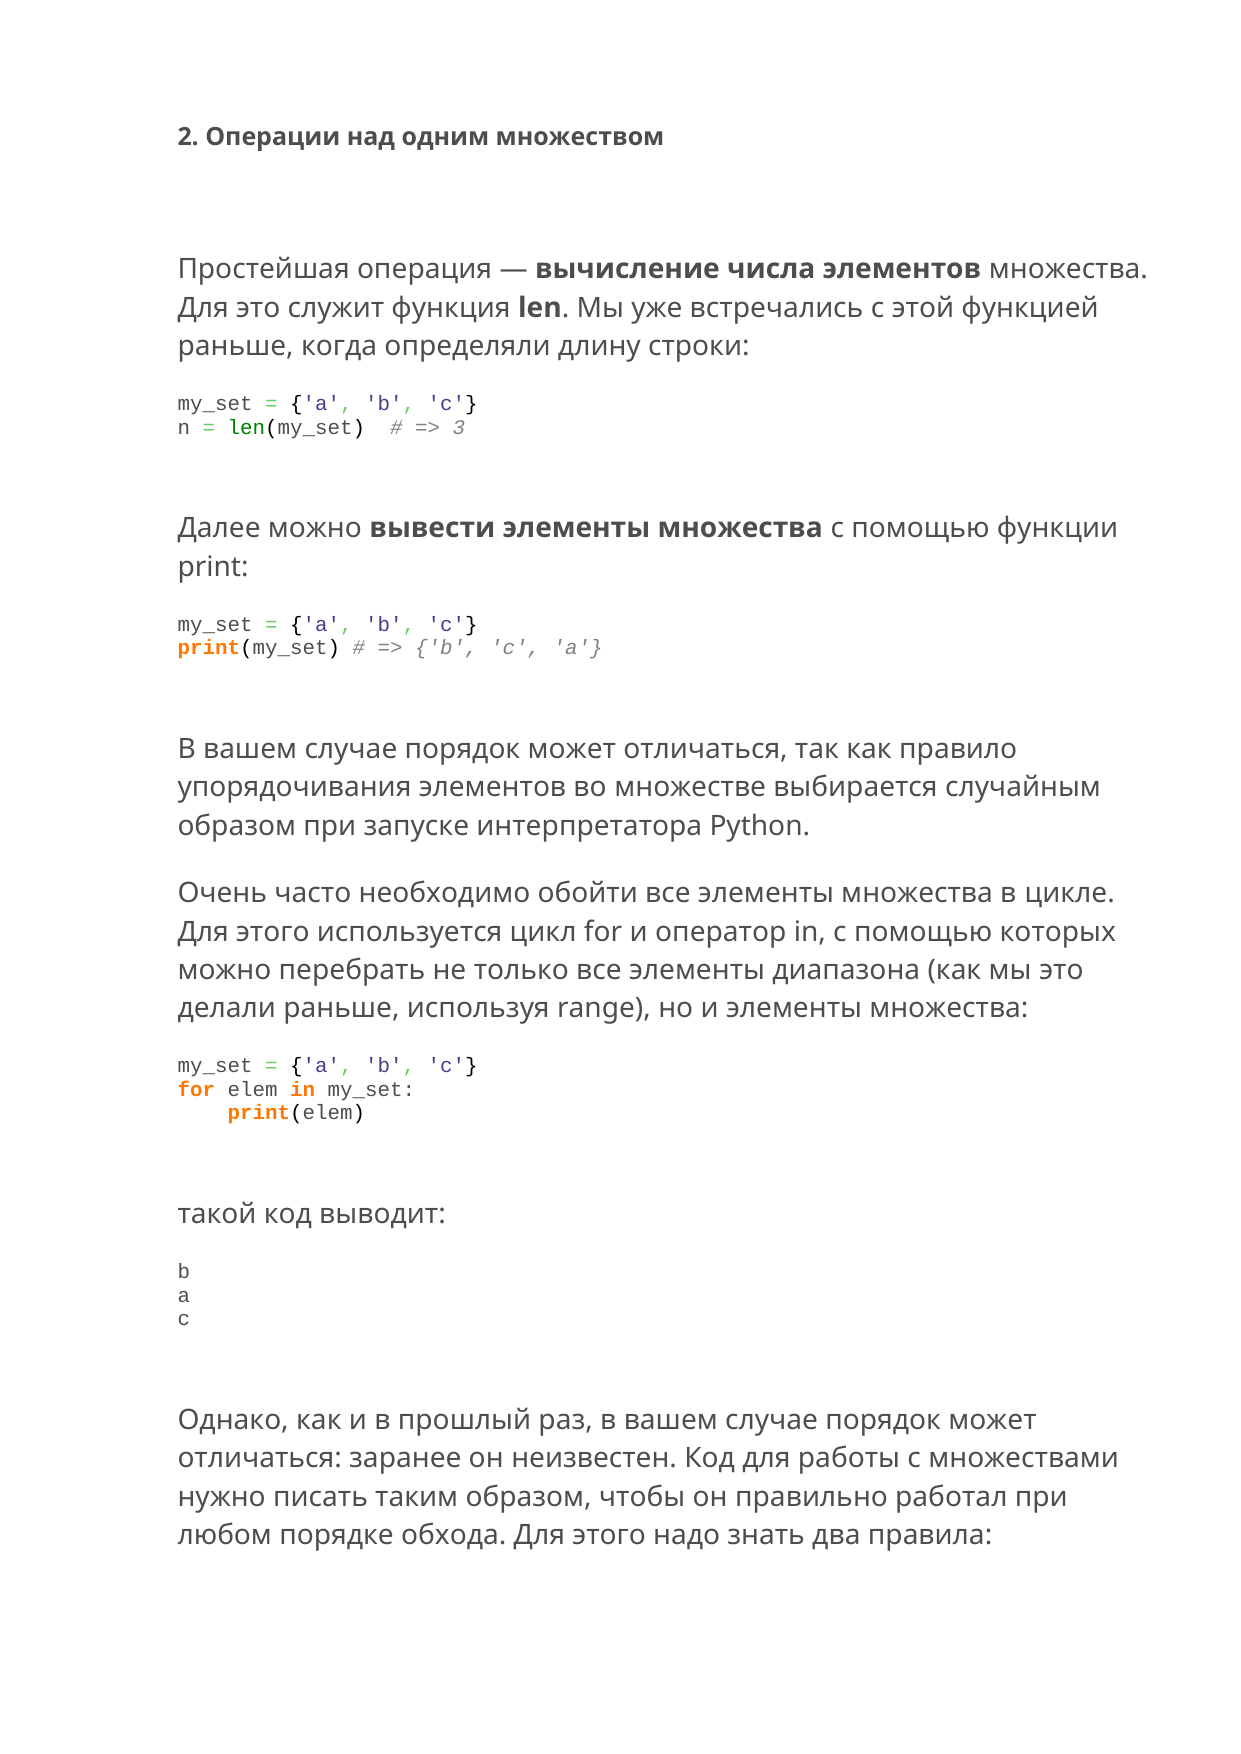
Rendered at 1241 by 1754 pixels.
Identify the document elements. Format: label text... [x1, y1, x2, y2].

text my_set = {'a', 'b', 'c'} [177, 1055, 1152, 1079]
text В вашем случае порядок может отличаться, так как правило упорядочивания элементов во множестве выбирается случайным образом при запуске интерпретатора Python. [177, 690, 1152, 843]
text Простейшая операция — вычисление числа элементов множества. Для это служит функция len. Мы уже встречались с этой функцией раньше, когда определяли длину строки: [177, 249, 1152, 364]
text b [177, 1261, 1152, 1285]
text for elem in my_set: [177, 1079, 1152, 1102]
text my_set = {'a', 'b', 'c'} [177, 393, 1152, 417]
text Очень часто необходимо обойти все элементы множества в цикле. Для этого используется цикл for и оператор in, с помощью которых можно перебрать не только все элементы диапазона (как мы это делали раньше, используя range), но и элементы множества: [177, 873, 1152, 1026]
text 2. Операции над одним множеством [177, 118, 1152, 152]
text n = len(my_set) # => 3 [177, 417, 1152, 440]
text Далее можно вывести элементы множества с помощью функции print: [177, 469, 1152, 584]
text Однако, как и в прошлый раз, в вашем случае порядок может отличаться: заранее он неизвестен. Код для работы с множествами нужно писать таким образом, чтобы он правильно работал при любом порядке обхода. Для этого надо знать два правила: [177, 1361, 1152, 1553]
text a [177, 1285, 1152, 1308]
text print(my_set) # => {'b', 'c', 'a'} [177, 637, 1152, 661]
text такой код выводит: [177, 1155, 1152, 1232]
text print(elem) [177, 1102, 1152, 1126]
text my_set = {'a', 'b', 'c'} [177, 614, 1152, 637]
text c [177, 1308, 1152, 1332]
